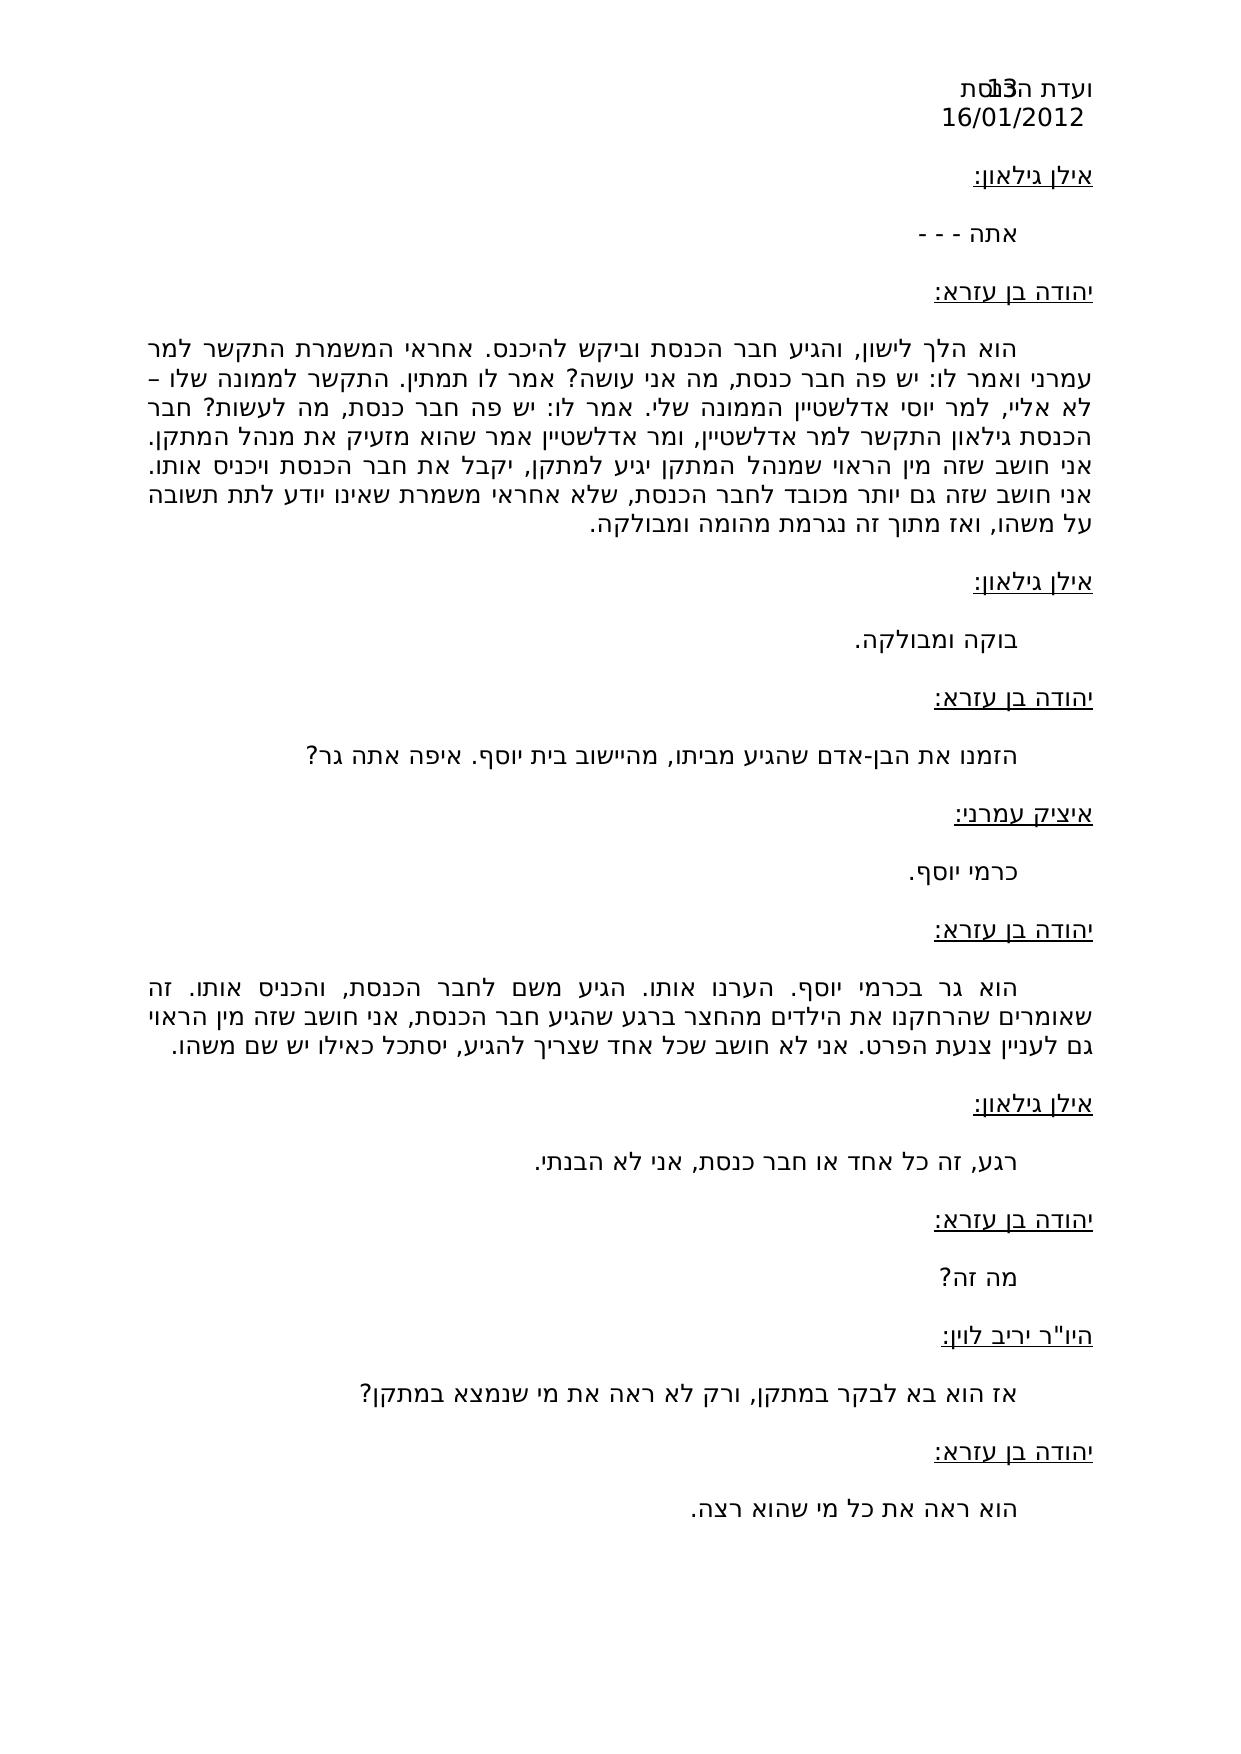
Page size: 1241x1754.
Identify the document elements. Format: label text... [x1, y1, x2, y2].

text אילן גילאון: [147, 1089, 1093, 1118]
text יהודה בן עזרא: [147, 277, 1093, 306]
text יהודה בן עזרא: [147, 1205, 1093, 1234]
text הוא הלך לישון, והגיע חבר הכנסת וביקש להיכנס. אחראי המשמרת התקשר למר עמרני ואמר לו: יש פה חבר כנסת, מה אני עושה? אמר לו תמתין. התקשר לממונה שלו – לא אליי, למר יוסי אדלשטיין הממונה שלי. אמר לו: יש פה חבר כנסת, מה לעשות? חבר הכנסת גילאון התקשר למר אדלשטיין, ומר אדלשטיין אמר שהוא מזעיק את מנהל המתקן. אני חושב שזה מין הראוי שמנהל המתקן יגיע למתקן, יקבל את חבר הכנסת ויכניס אותו. אני חושב שזה גם יותר מכובד לחבר הכנסת, שלא אחראי משמרת שאינו יודע לתת תשובה על משהו, ואז מתוך זה נגרמת מהומה ומבולקה. [147, 335, 1093, 539]
text יהודה בן עזרא: [147, 1437, 1093, 1466]
text אתה - - - [147, 219, 1093, 248]
text איציק עמרני: [147, 799, 1093, 828]
text הוא גר בכרמי יוסף. הערנו אותו. הגיע משם לחבר הכנסת, והכניס אותו. זה שאומרים שהרחקנו את הילדים מהחצר ברגע שהגיע חבר הכנסת, אני חושב שזה מין הראוי גם לעניין צנעת הפרט. אני לא חושב שכל אחד שצריך להגיע, יסתכל כאילו יש שם משהו. [147, 973, 1093, 1061]
text היו"ר יריב לוין: [147, 1321, 1093, 1350]
text הוא ראה את כל מי שהוא רצה. [147, 1495, 1093, 1524]
text אילן גילאון: [147, 161, 1093, 190]
text הזמנו את הבן-אדם שהגיע מביתו, מהיישוב בית יוסף. איפה אתה גר? [147, 741, 1093, 771]
text יהודה בן עזרא: [147, 683, 1093, 713]
text בוקה ומבולקה. [147, 626, 1093, 655]
text מה זה? [147, 1263, 1093, 1292]
text יהודה בן עזרא: [147, 915, 1093, 944]
text רגע, זה כל אחד או חבר כנסת, אני לא הבנתי. [147, 1147, 1093, 1176]
text כרמי יוסף. [147, 857, 1093, 886]
text אילן גילאון: [147, 568, 1093, 597]
text אז הוא בא לבקר במתקן, ורק לא ראה את מי שנמצא במתקן? [147, 1379, 1093, 1408]
